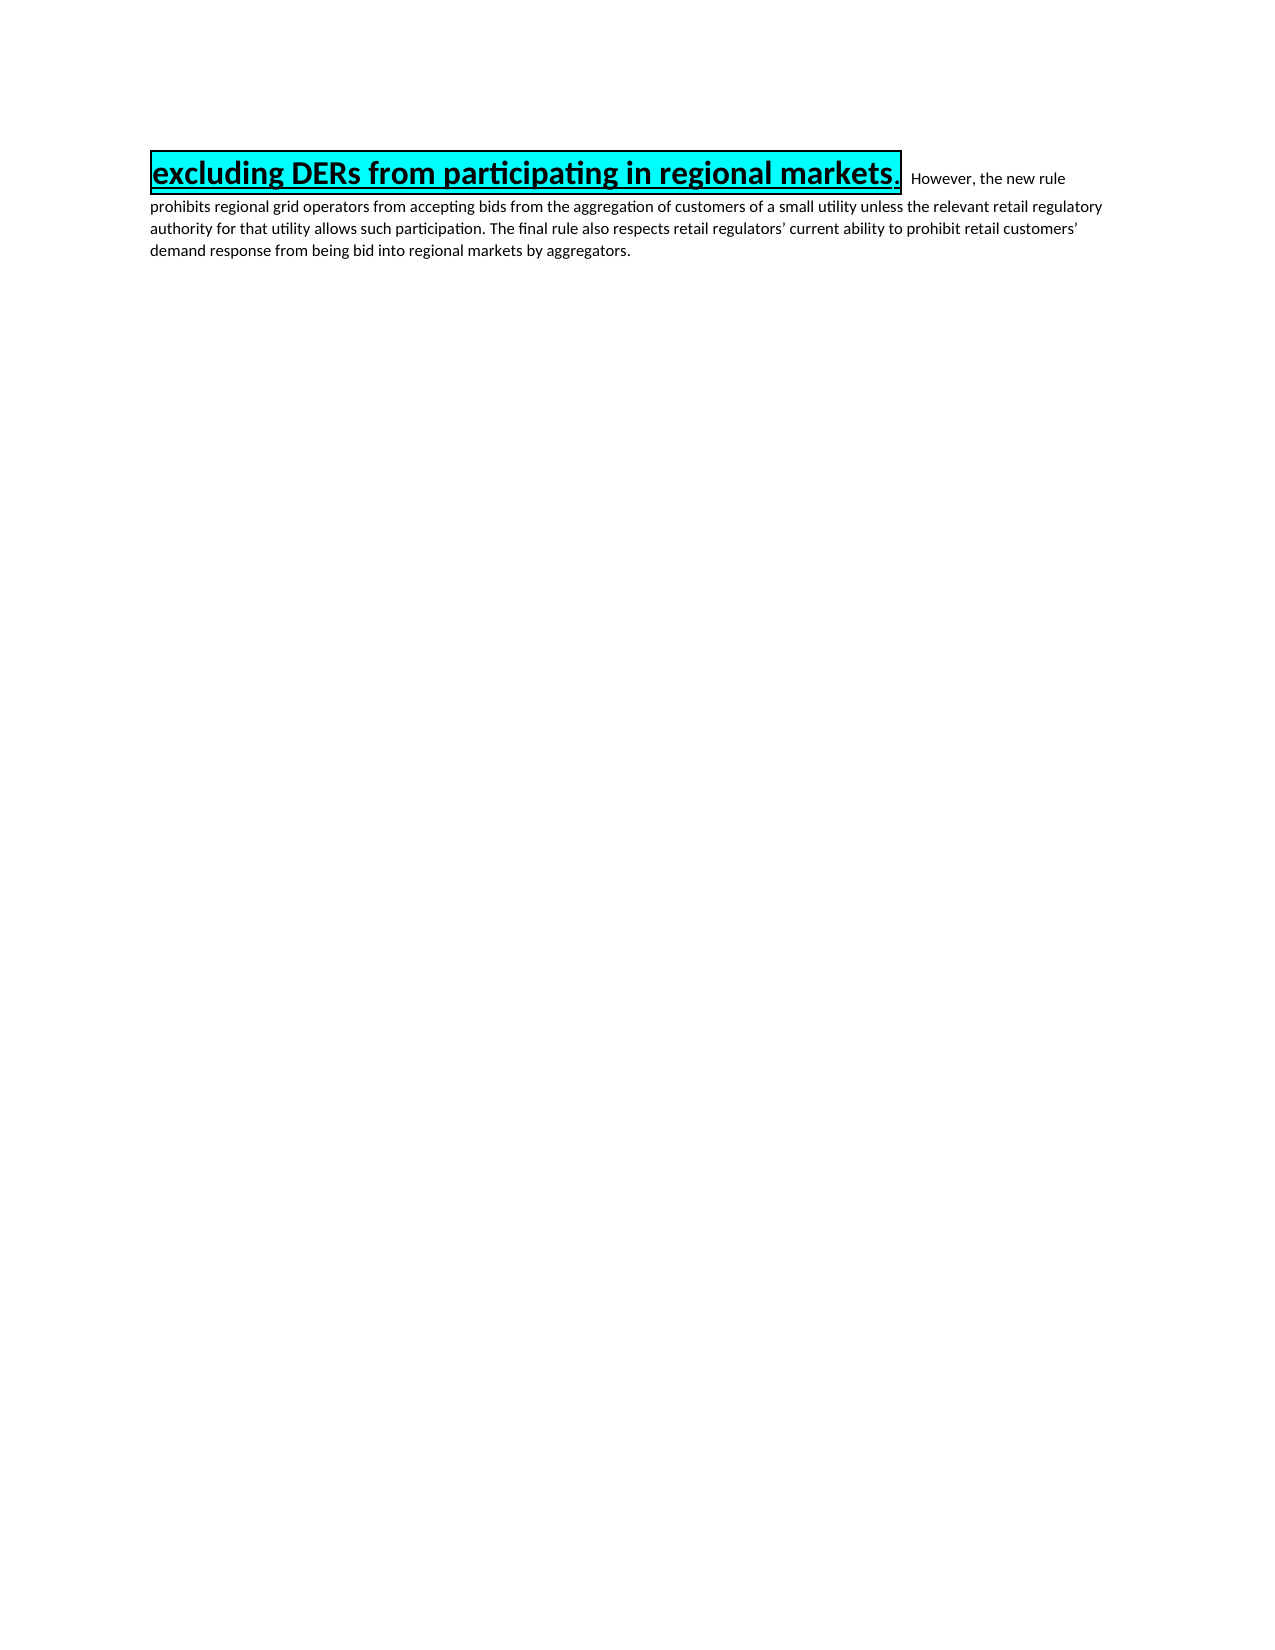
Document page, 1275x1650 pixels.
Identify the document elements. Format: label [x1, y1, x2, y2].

text [150, 150, 1125, 261]
